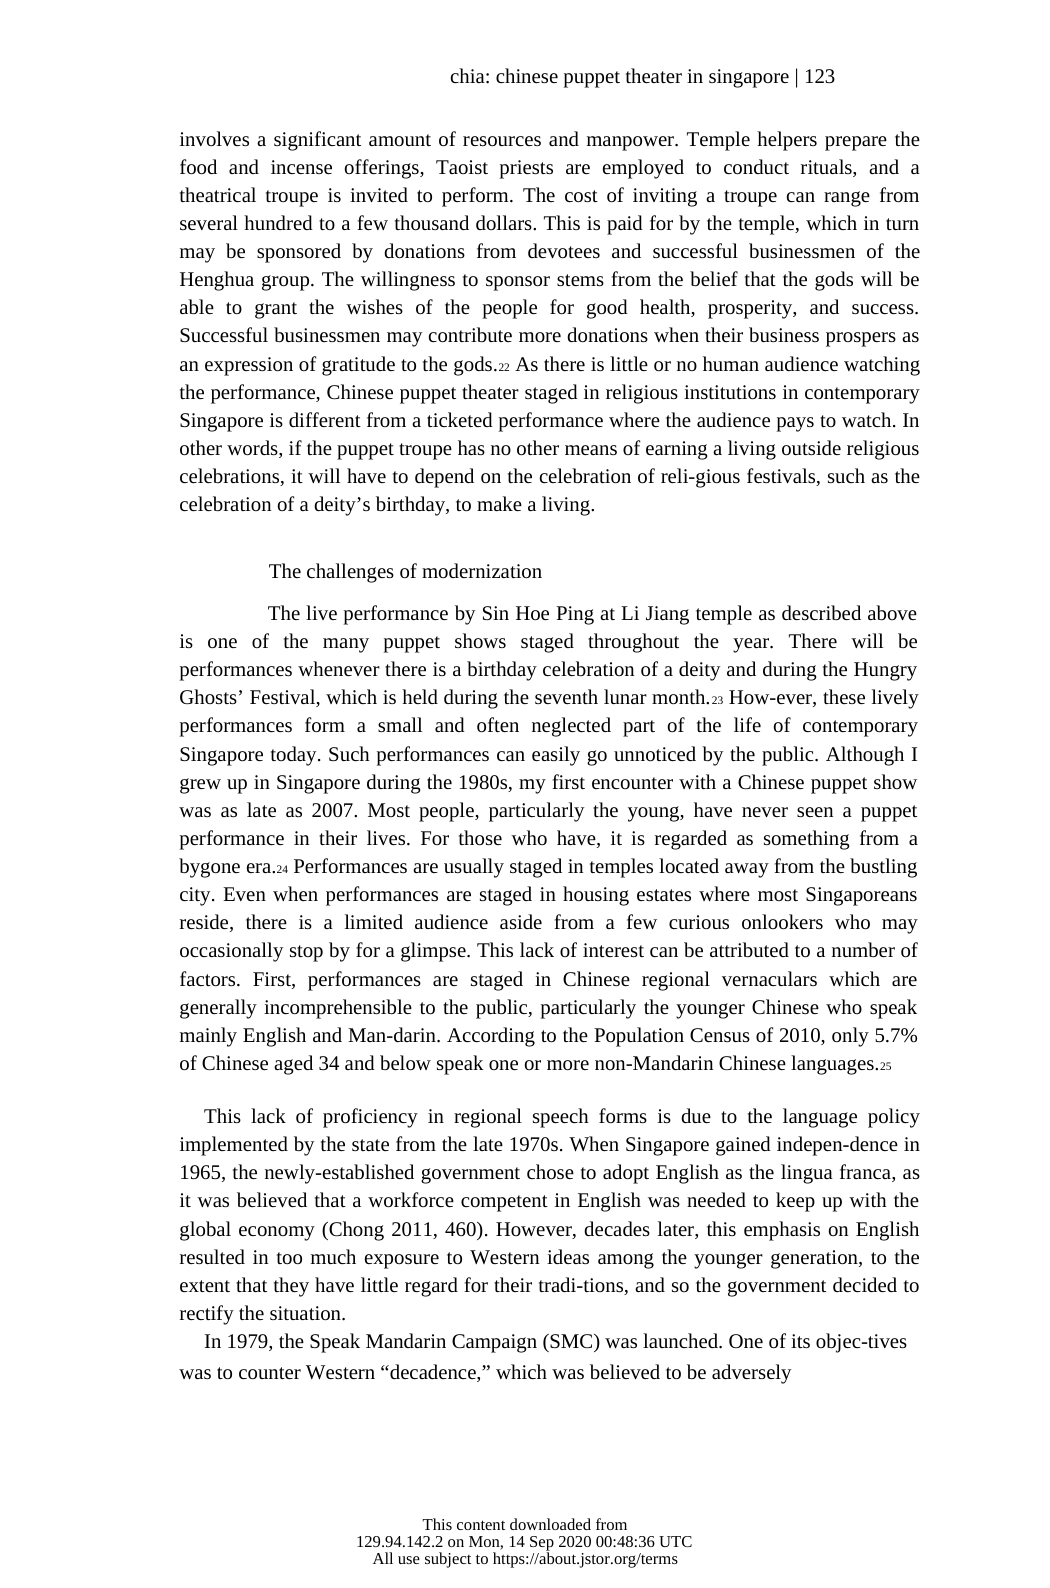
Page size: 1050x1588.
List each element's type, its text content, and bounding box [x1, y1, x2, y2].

text This lack of proficiency in regional speech forms is due to the language policy implemented by the state from the late 1970s. When Singapore gained indepen-dence in 1965, the newly-established government chose to adopt English as the lingua franca, as it was believed that a workforce competent in English was needed to keep up with the global economy (Chong 2011, 460). However, decades later, this emphasis on English resulted in too much exposure to Western ideas among the younger generation, to the extent that they have little regard for their tradi-tions, and so the government decided to rectify the situation. [179, 1104, 921, 1325]
text involves a significant amount of resources and manpower. Temple helpers prepare the food and incense offerings, Taoist priests are employed to conduct rituals, and a theatrical troupe is invited to perform. The cost of inviting a troupe can range from several hundred to a few thousand dollars. This is paid for by the temple, which in turn may be sponsored by donations from devotees and successful businessmen of the Henghua group. The willingness to sponsor stems from the belief that the gods will be able to grant the wishes of the people for good health, prosperity, and success. Successful businessmen may contribute more donations when their business prospers as an expression of gratitude to the gods.22 As there is little or no human audience watching the performance, Chinese puppet theater staged in religious institutions in contemporary Singapore is different from a ticketed performance where the audience pays to watch. In other words, if the puppet troupe has no other means of earning a living outside religious celebrations, it will have to depend on the celebration of reli-gious festivals, such as the celebration of a deity’s birthday, to make a living. [179, 127, 921, 516]
text 129.94.142.2 on Mon, 14 Sep 2020 00:48:36 UTC [150, 1534, 898, 1551]
text In 1979, the Speak Mandarin Campaign (SMC) was launched. One of its objec-tives was to counter Western “decadence,” which was believed to be adversely [179, 1329, 919, 1384]
text The live performance by Sin Hoe Ping at Li Jiang temple as described above is one of the many puppet shows staged throughout the year. There will be performances whenever there is a birthday celebration of a deity and during the Hungry Ghosts’ Festival, which is held during the seventh lunar month.23 How-ever, these lively performances form a small and often neglected part of the life of contemporary Singapore today. Such performances can easily go unnoticed by the public. Although I grew up in Singapore during the 1980s, my first encounter with a Chinese puppet show was as late as 2007. Most people, particularly the young, have never seen a puppet performance in their lives. For those who have, it is regarded as something from a bygone era.24 Performances are usually staged in temples located away from the bustling city. Even when performances are staged in housing estates where most Singaporeans reside, there is a limited audience aside from a few curious onlookers who may occasionally stop by for a glimpse. This lack of interest can be attributed to a number of factors. First, performances are staged in Chinese regional vernaculars which are generally incomprehensible to the public, particularly the younger Chinese who speak mainly English and Man-darin. According to the Population Census of 2010, only 5.7% of Chinese aged 34 and below speak one or more non-Mandarin Chinese languages.25 [179, 601, 919, 1075]
text All use subject to https://about.jstor.org/terms [150, 1551, 900, 1568]
text The challenges of modernization [269, 559, 929, 583]
text This content downloaded from [150, 1515, 900, 1534]
text chia: chinese puppet theater in singapore | 123 [450, 64, 929, 88]
